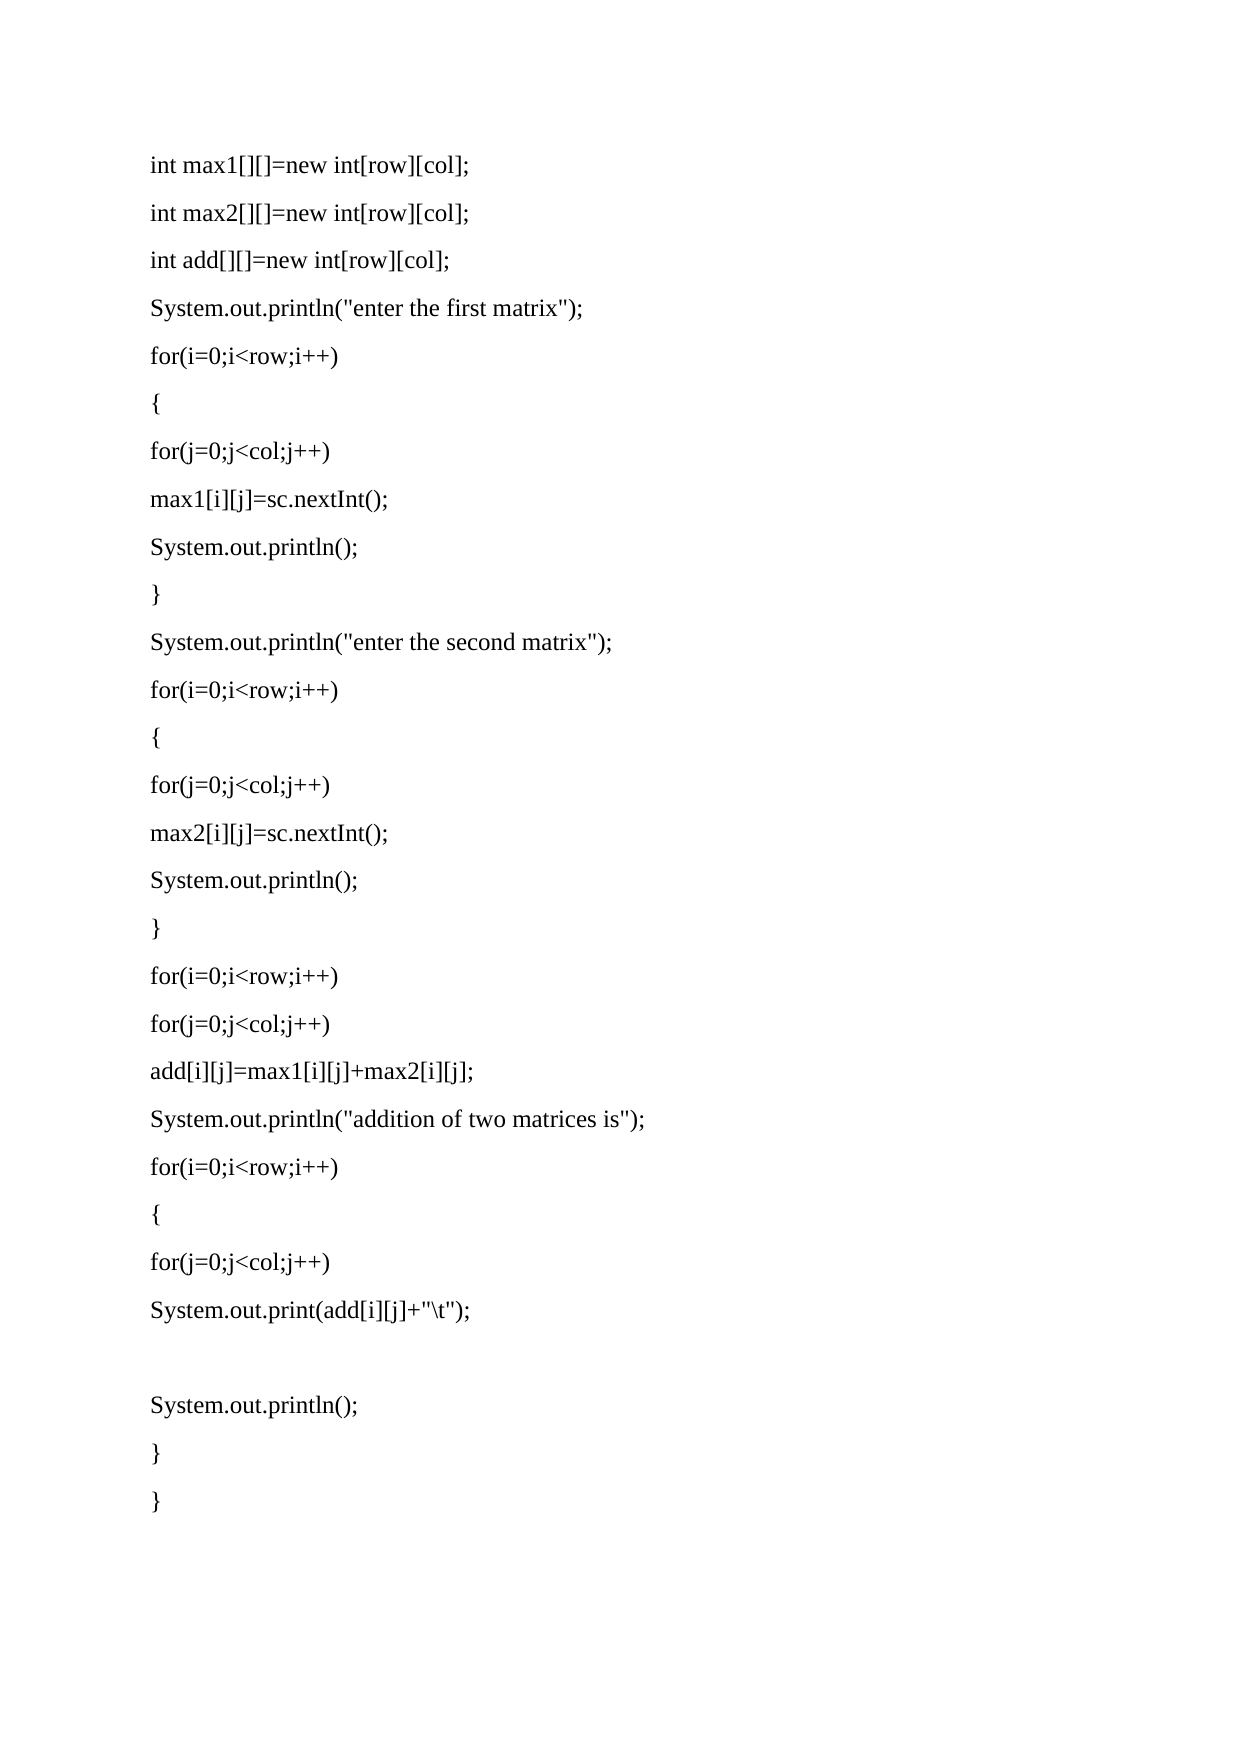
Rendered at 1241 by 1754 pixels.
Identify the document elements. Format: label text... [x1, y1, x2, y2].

text for(i=0;i<row;i++) [150, 1152, 1090, 1181]
text for(j=0;j<col;j++) [150, 1009, 1090, 1037]
text System.out.println(); [150, 1390, 1090, 1419]
text { [150, 722, 1090, 751]
text for(i=0;i<row;i++) [150, 341, 1090, 369]
text System.out.print(add[i][j]+"\t"); [150, 1295, 1090, 1324]
text int add[][]=new int[row][col]; [150, 245, 1090, 274]
text } [150, 1438, 1090, 1467]
text add[i][j]=max1[i][j]+max2[i][j]; [150, 1056, 1090, 1085]
text max1[i][j]=sc.nextInt(); [150, 484, 1090, 513]
text } [150, 1486, 1090, 1514]
text } [150, 579, 1090, 608]
text int max1[][]=new int[row][col]; [150, 150, 1090, 179]
text max2[i][j]=sc.nextInt(); [150, 818, 1090, 847]
text for(j=0;j<col;j++) [150, 436, 1090, 465]
text { [150, 1199, 1090, 1228]
text } [150, 913, 1090, 942]
text System.out.println("addition of two matrices is"); [150, 1104, 1090, 1133]
text System.out.println(); [150, 866, 1090, 894]
text System.out.println("enter the first matrix"); [150, 293, 1090, 322]
text for(i=0;i<row;i++) [150, 961, 1090, 990]
text for(i=0;i<row;i++) [150, 675, 1090, 703]
text { [150, 388, 1090, 417]
text System.out.println("enter the second matrix"); [150, 627, 1090, 656]
text System.out.println(); [150, 532, 1090, 560]
text for(j=0;j<col;j++) [150, 1247, 1090, 1276]
text for(j=0;j<col;j++) [150, 770, 1090, 799]
text int max2[][]=new int[row][col]; [150, 198, 1090, 226]
